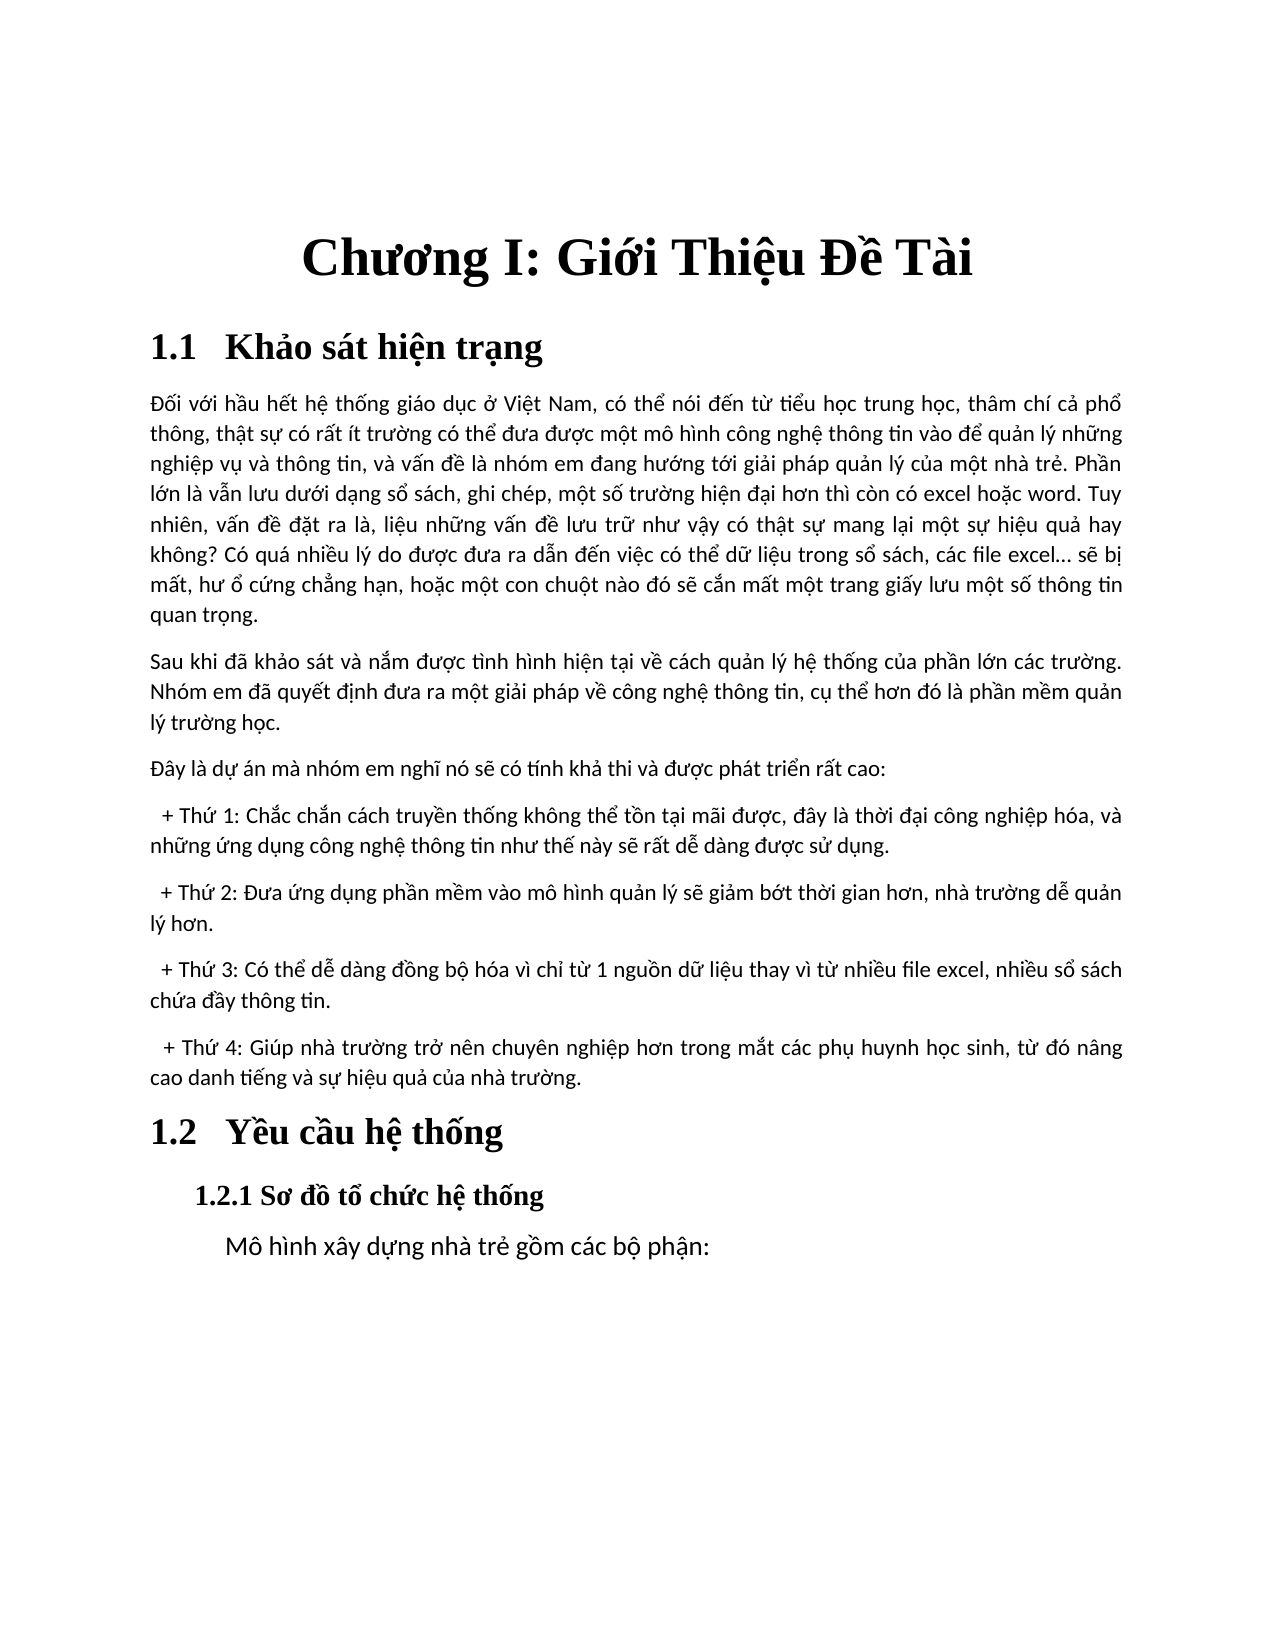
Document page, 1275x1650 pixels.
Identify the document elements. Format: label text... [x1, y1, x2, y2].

subtitle Khảo sát hiện trạng [150, 324, 1125, 367]
subtitle Chương I: Giới Thiệu Đề Tài [150, 224, 1125, 287]
text Đối với hầu hết hệ thống giáo dục ở Việt Nam, có thể nói đến từ tiểu học trung học, thâm chí cả phổ thông, thật sự có rất ít trường có thể đưa được một mô hình công nghệ thông tin vào để quản lý những nghiệp vụ và thông tin, và vấn đề là nhóm em đang hướng tới giải pháp quản lý của một nhà trẻ. Phần lớn là vẫn lưu dưới dạng sổ sách, ghi chép, một số trường hiện đại hơn thì còn có excel hoặc word. Tuy nhiên, vấn đề đặt ra là, liệu những vấn đề lưu trữ như vậy có thật sự mang lại một sự hiệu quả hay không? Có quá nhiều lý do được đưa ra dẫn đến việc có thể dữ liệu trong sổ sách, các file excel… sẽ bị mất, hư ổ cứng chẳng hạn, hoặc một con chuột nào đó sẽ cắn mất một trang giấy lưu một số thông tin quan trọng. [150, 389, 1125, 628]
text + Thứ 3: Có thể dễ dàng đồng bộ hóa vì chỉ từ 1 nguồn dữ liệu thay vì từ nhiều file excel, nhiều sổ sách chứa đầy thông tin. [150, 956, 1125, 1014]
text + Thứ 4: Giúp nhà trường trở nên chuyên nghiệp hơn trong mắt các phụ huynh học sinh, từ đó nâng cao danh tiếng và sự hiệu quả của nhà trường. [150, 1033, 1125, 1091]
text Đây là dự án mà nhóm em nghĩ nó sẽ có tính khả thi và được phát triển rất cao: [150, 754, 1125, 782]
subtitle 1.2.1 Sơ đồ tổ chức hệ thống [194, 1178, 1125, 1212]
text Sau khi đã khảo sát và nắm được tình hình hiện tại về cách quản lý hệ thống của phần lớn các trường. Nhóm em đã quyết định đưa ra một giải pháp về công nghệ thông tin, cụ thể hơn đó là phần mềm quản lý trường học. [150, 647, 1125, 736]
text + Thứ 2: Đưa ứng dụng phần mềm vào mô hình quản lý sẽ giảm bớt thời gian hơn, nhà trường dễ quản lý hơn. [150, 878, 1125, 937]
subtitle Yều cầu hệ thống [150, 1110, 1125, 1153]
text + Thứ 1: Chắc chắn cách truyền thống không thể tồn tại mãi được, đây là thời đại công nghiệp hóa, và những ứng dụng công nghệ thông tin như thế này sẽ rất dễ dàng được sử dụng. [150, 801, 1125, 859]
text Mô hình xây dựng nhà trẻ gồm các bộ phận: [225, 1229, 1125, 1262]
